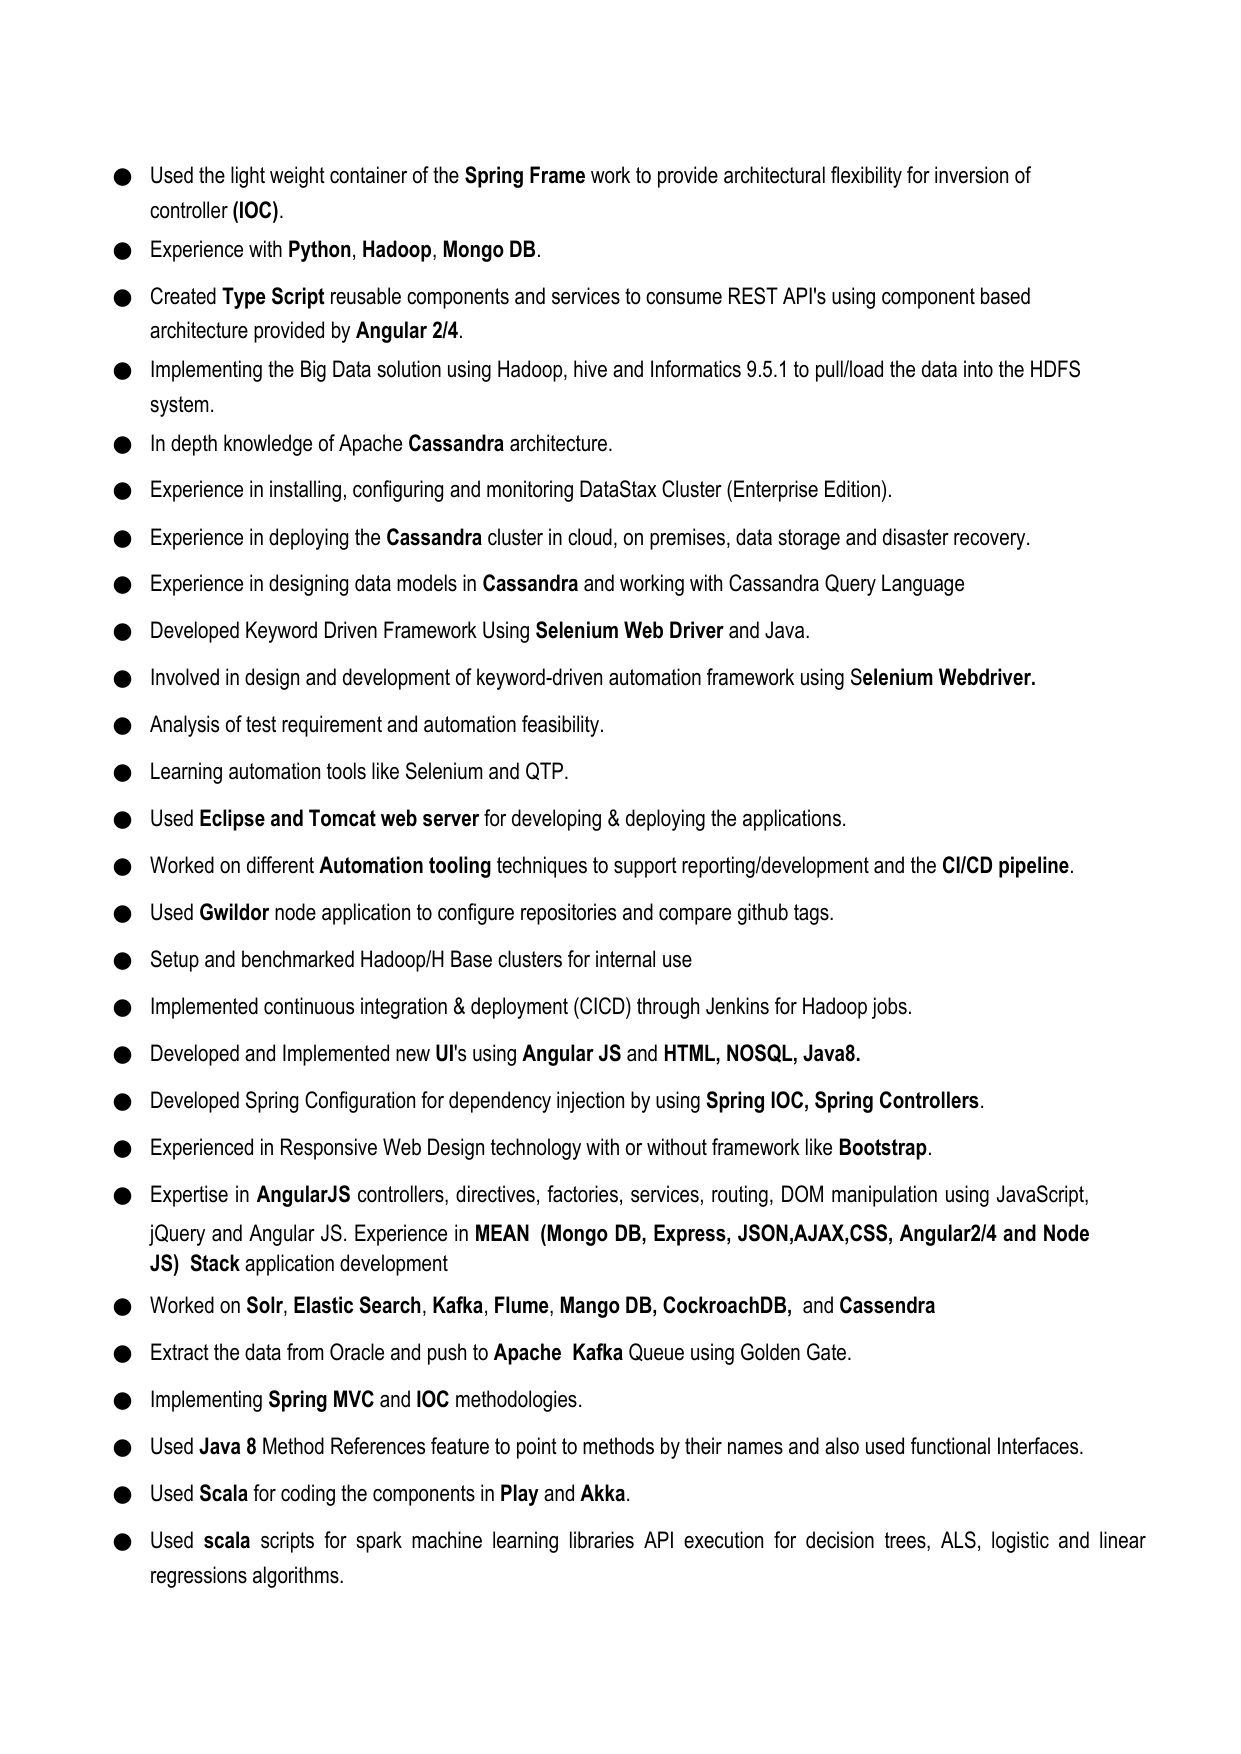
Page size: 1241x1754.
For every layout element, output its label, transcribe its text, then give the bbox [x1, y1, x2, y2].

list Experience in deploying the Cassandra cluster in cloud, on premises, data storage and disaster recovery. [112, 511, 1090, 558]
list Used the light weight container of the Spring Frame work to provide architectural flexibility for inversion of controller (IOC). [112, 150, 1090, 223]
list Experience in designing data models in Cassandra and working with Cassandra Query Language [112, 558, 1090, 605]
list Setup and benchmarked Hadoop/H Base clusters for internal use [112, 934, 1090, 981]
list Used Gwildor node application to configure repositories and compare github tags. [112, 887, 1090, 934]
list Developed Keyword Driven Framework Using Selenium Web Driver and Java. [112, 605, 1090, 652]
list Expertise in AngularJS controllers, directives, factories, services, routing, DOM manipulation using JavaScript, jQuery and Angular JS. Experience in MEAN (Mongo DB, Express, JSON,AJAX,CSS, Angular2/4 and Node JS) Stack application development [112, 1169, 1090, 1276]
list Extract the data from Oracle and push to Apache Kafka Queue using Golden Gate. [112, 1327, 1090, 1374]
list Used Java 8 Method References feature to point to methods by their names and also used functional Interfaces. [112, 1421, 1090, 1468]
list Worked on different Automation tooling techniques to support reporting/development and the CI/CD pipeline. [112, 840, 1090, 887]
list Experience with Python, Hadoop, Mongo DB. [112, 223, 1090, 270]
list In depth knowledge of Apache Cassandra architecture. [112, 417, 1090, 464]
list Used scala scripts for spark machine learning libraries API execution for decision trees, ALS, logistic and linear regressions algorithms. [112, 1515, 1146, 1588]
list Implemented continuous integration & deployment (CICD) through Jenkins for Hadoop jobs. [112, 981, 1090, 1028]
list Developed Spring Configuration for dependency injection by using Spring IOC, Spring Controllers. [112, 1075, 1090, 1122]
list Implementing Spring MVC and IOC methodologies. [112, 1374, 1090, 1421]
list Implementing the Big Data solution using Hadoop, hive and Informatics 9.5.1 to pull/load the data into the HDFS system. [112, 344, 1090, 417]
list Experienced in Responsive Web Design technology with or without framework like Bootstrap. [112, 1122, 1090, 1169]
list Involved in design and development of keyword-driven automation framework using Selenium Webdriver. [112, 652, 1090, 699]
list Experience in installing, configuring and monitoring DataStax Cluster (Enterprise Edition). [112, 464, 1090, 511]
list Used Scala for coding the components in Play and Akka. [112, 1468, 1146, 1515]
list Created Type Script reusable components and services to consume REST API's using component based architecture provided by Angular 2/4. [112, 270, 1090, 344]
list Used Eclipse and Tomcat web server for developing & deploying the applications. [112, 793, 1090, 840]
list Worked on Solr, Elastic Search, Kafka, Flume, Mango DB, CockroachDB, and Cassendra [112, 1280, 1090, 1327]
list Learning automation tools like Selenium and QTP. [112, 746, 1090, 793]
list Analysis of test requirement and automation feasibility. [112, 699, 1090, 746]
list Developed and Implemented new UI's using Angular JS and HTML, NOSQL, Java8. [112, 1028, 1090, 1075]
